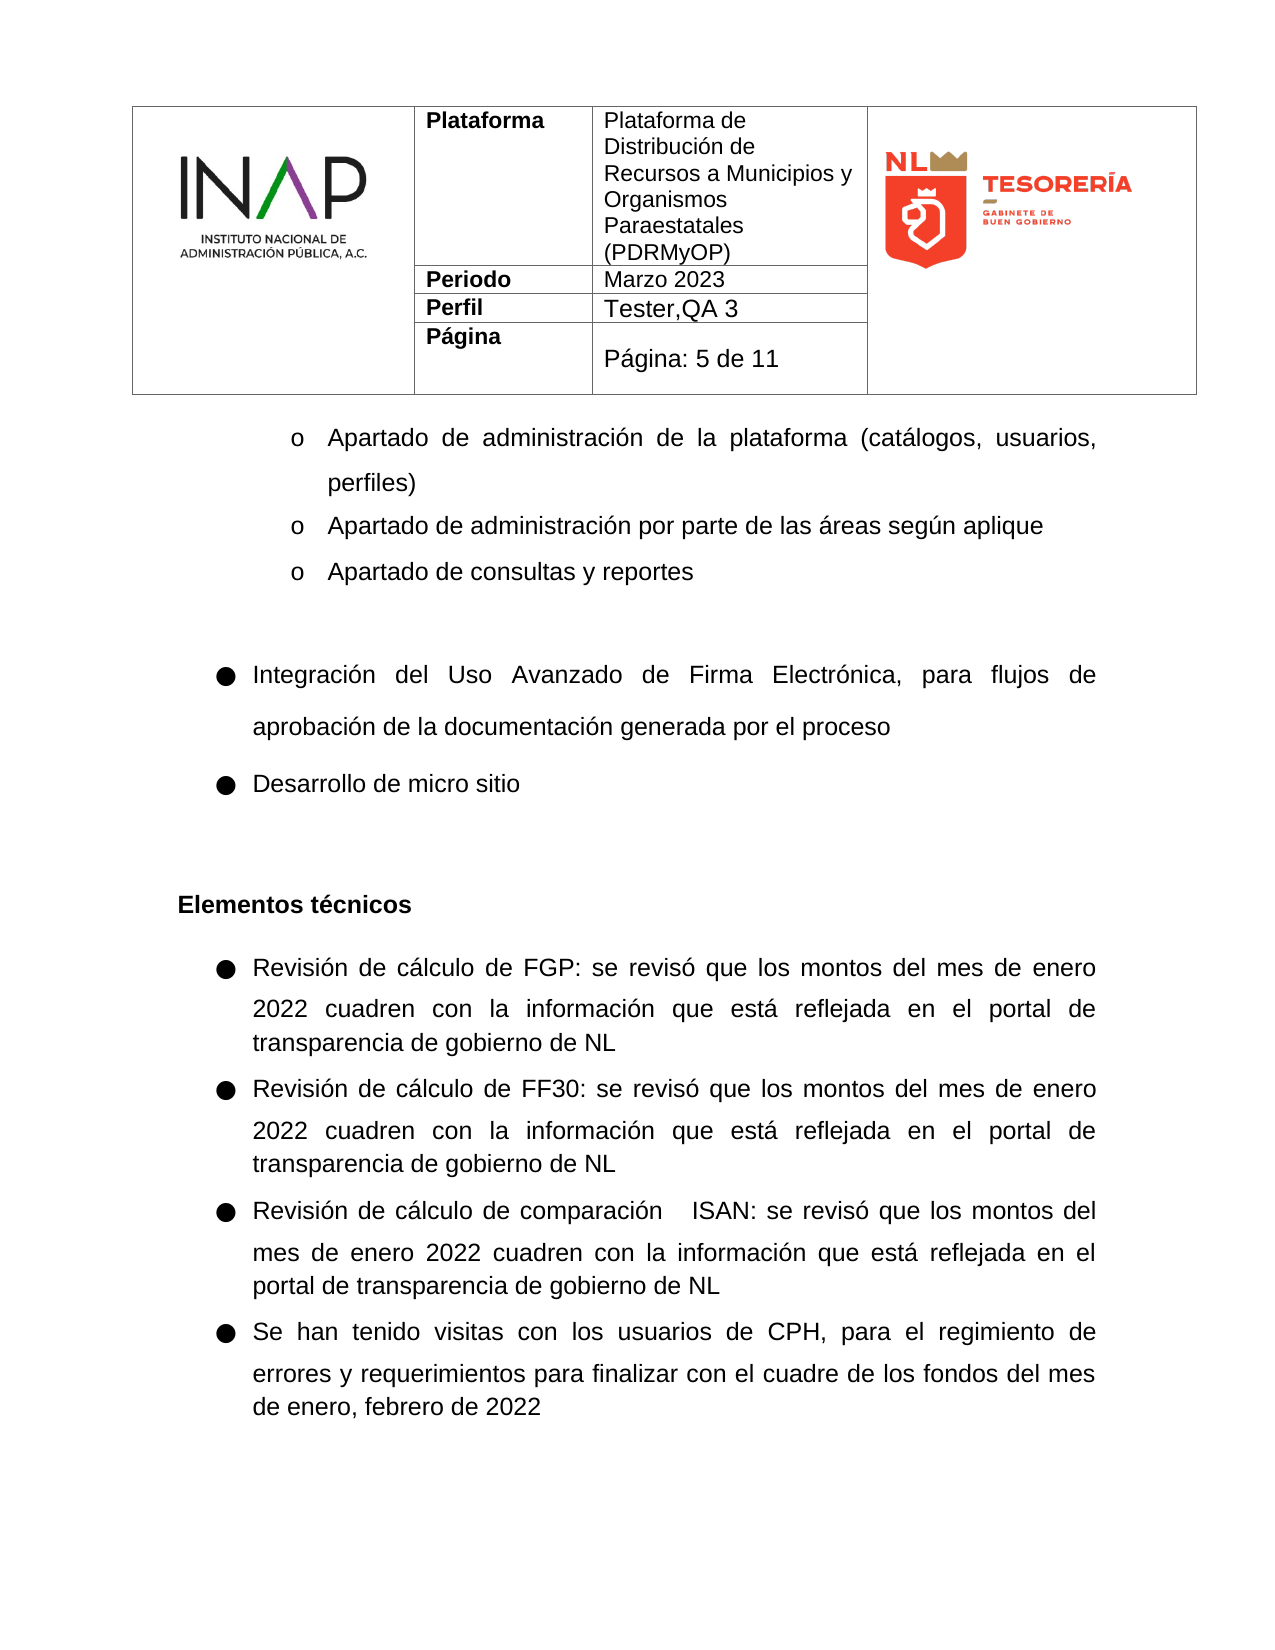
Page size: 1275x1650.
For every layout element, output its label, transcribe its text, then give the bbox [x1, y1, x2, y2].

picture [878, 149, 1185, 271]
list Apartado de consultas y reportes [290, 557, 1098, 588]
list Se han tenido visitas con los usuarios de CPH, para el regimiento de errores y requerimientos para finalizar con el cuadre de los fondos del mes de enero, febrero de 2022 [215, 1304, 1098, 1421]
subtitle Elementos técnicos [177, 889, 1098, 918]
list Apartado de administración por parte de las áreas según aplique [290, 511, 1098, 542]
list Revisión de cálculo de comparación ISAN: se revisó que los montos del mes de enero 2022 cuadren con la información que está reflejada en el portal de transparencia de gobierno de NL [215, 1182, 1098, 1299]
list Revisión de cálculo de FF30: se revisó que los montos del mes de enero 2022 cuadren con la información que está reflejada en el portal de transparencia de gobierno de NL [215, 1061, 1098, 1178]
list Integración del Uso Avanzado de Firma Electrónica, para flujos de aprobación de la documentación generada por el proceso [215, 647, 1098, 741]
list Apartado de administración de la plataforma (catálogos, usuarios, perfiles) [290, 422, 1098, 497]
list Desarrollo de micro sitio [215, 756, 1098, 807]
picture [143, 140, 404, 278]
list Revisión de cálculo de FGP: se revisó que los montos del mes de enero 2022 cuadren con la información que está reflejada en el portal de transparencia de gobierno de NL [215, 939, 1098, 1056]
